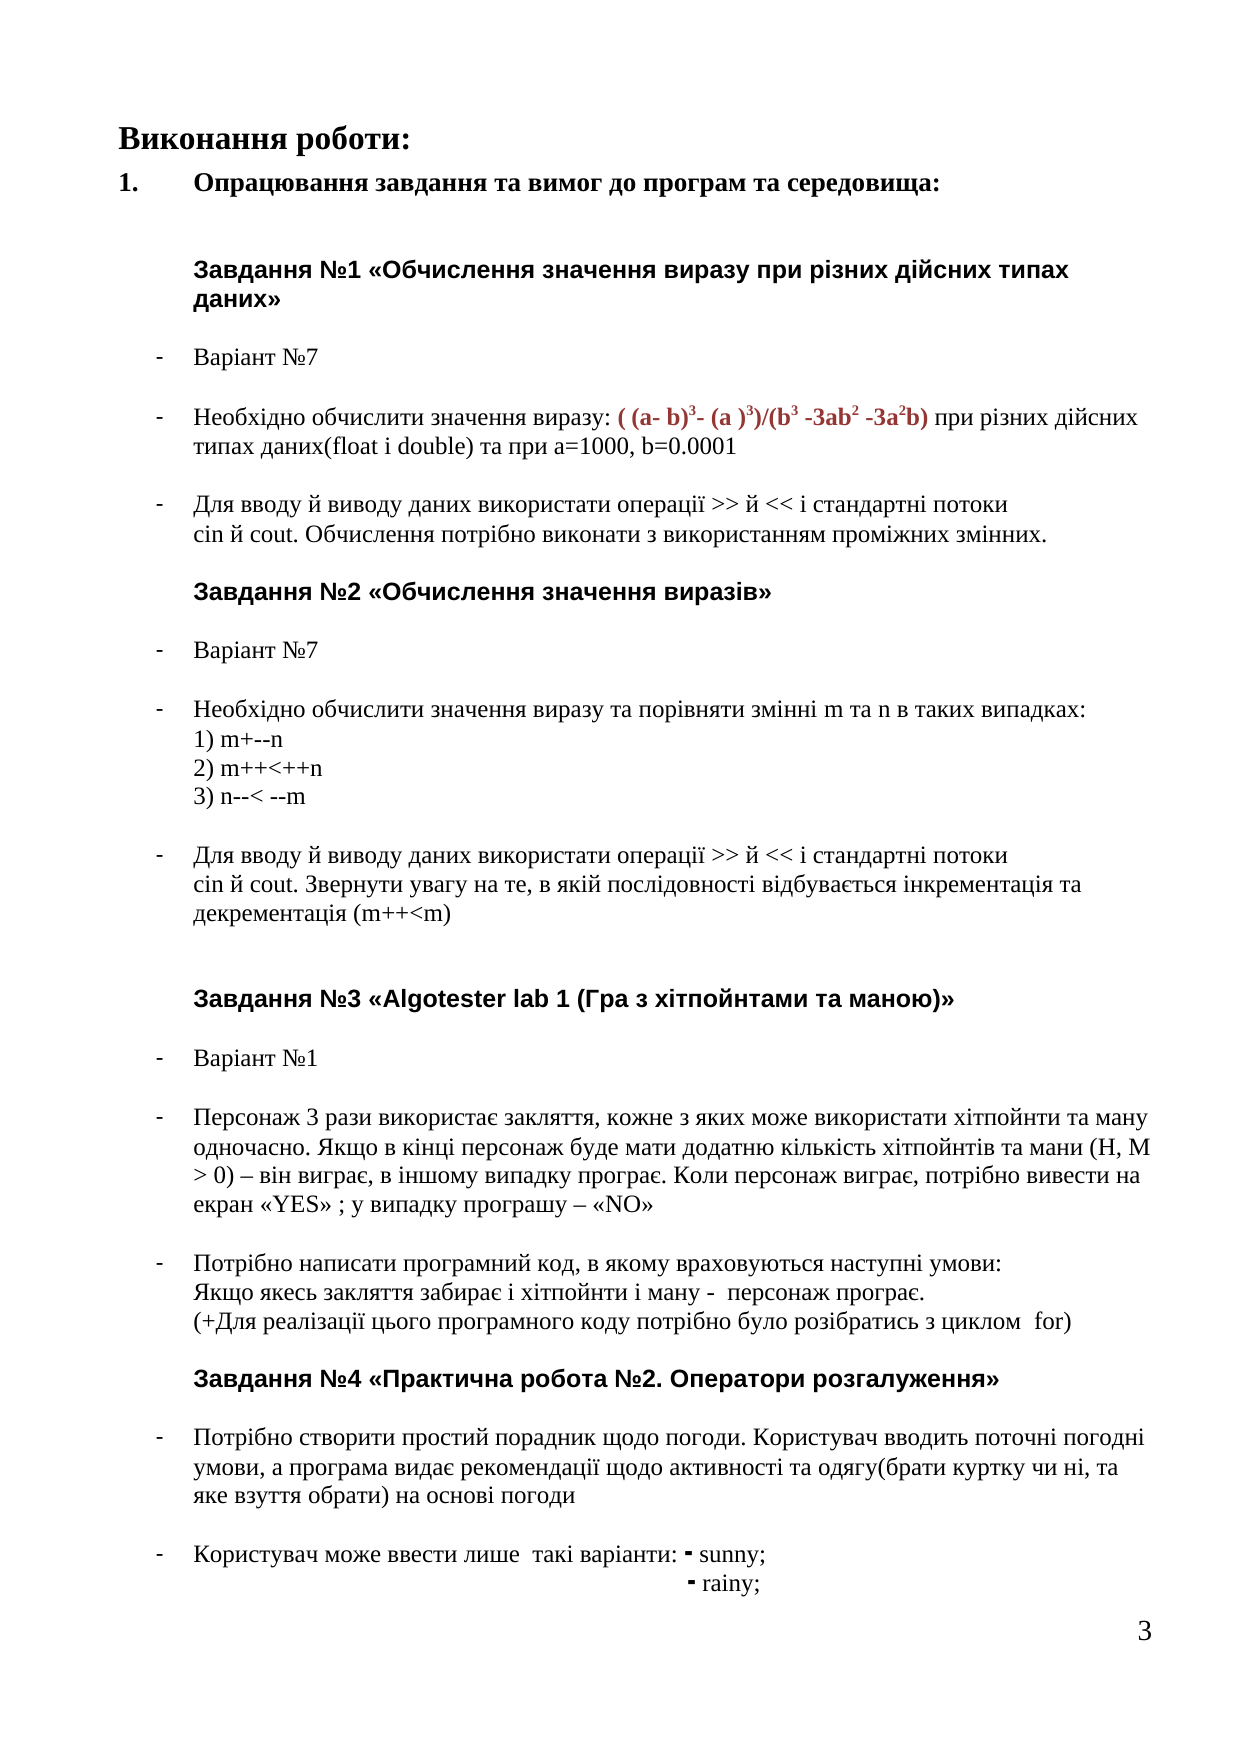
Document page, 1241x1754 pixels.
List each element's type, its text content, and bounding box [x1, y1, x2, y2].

text (+Для реалізації цього програмного коду потрібно було розібратись з циклом for) [193, 1306, 1152, 1335]
list Користувач може ввести лише такі варіанти: ⁃ sunny; [156, 1538, 1152, 1568]
subtitle Виконання роботи: [118, 118, 1152, 156]
text 1) m+--n [118, 724, 1152, 753]
list Персонаж 3 рази використає закляття, кожне з яких може використати хiтпойнти та ману [156, 1101, 1152, 1132]
text одночасно. Якщо в кiнцi персонаж буде мати додатню кiлькiсть хiтпойнтiв та мани (H, M > 0) – вiн виграє, в iншому випадку програє. Коли персонаж виграє, потрібно вивести на екран «YES» ; у випадку програшу – «NO» [193, 1132, 1152, 1218]
list Завдання №2 «Обчислення значення виразів» [193, 577, 1152, 605]
list Необхідно обчислити значення виразу та порівняти змінні m та n в таких випадках: [156, 693, 1152, 724]
list Варіант №7 [156, 634, 1152, 665]
list Потрібно написати програмний код, в якому враховуються наступні умови: [156, 1247, 1152, 1277]
list Для вводу й виводу даних використати операції >> й << і стандартні потоки [156, 839, 1152, 869]
list Варіант №1 [156, 1042, 1152, 1072]
text Завдання №1 «Обчислення значення виразу при різних дійсних типах даних» [193, 255, 1152, 313]
text Якщо якесь закляття забирає i хiтпойнти i ману - персонаж програє. [193, 1277, 1152, 1306]
text ⁃ rainy; [193, 1568, 1152, 1597]
subtitle 1. Опрацювання завдання та вимог до програм та середовища: [118, 166, 1152, 197]
list Необхідно обчислити значення виразу: ( (a- b)3- (a )3)/(b3 -3ab2 -3a2b) при різних дійсних типах даних(float і double) та при а=1000, b=0.0001 [156, 401, 1152, 460]
text cin й cout. Звернути увагу на те, в якій послідовності відбувається інкрементація та декрементація (m++<m) [193, 869, 1152, 927]
text Завдання №4 «Практична робота №2. Оператори розгалуження» [193, 1363, 1152, 1392]
text cin й cout. Обчислення потрібно виконати з використанням проміжних змінних. [193, 519, 1152, 548]
text Завдання №3 «Algotester lab 1 (Гра з хітпойнтами та маною)» [193, 984, 1152, 1013]
list Для вводу й виводу даних використати операції >> й << і стандартні потоки [156, 489, 1152, 519]
list Потрібно створити простий порадник щодо погоди. Користувач вводить поточні погодні умови, а програма видає рекомендації щодо активності та одягу(брати куртку чи ні, та яке взуття обрати) на основі погоди [156, 1421, 1152, 1509]
text 3) n--< --m [193, 781, 1152, 810]
list Варіант №7 [156, 341, 1152, 372]
text 2) m++<++n [193, 753, 1152, 781]
